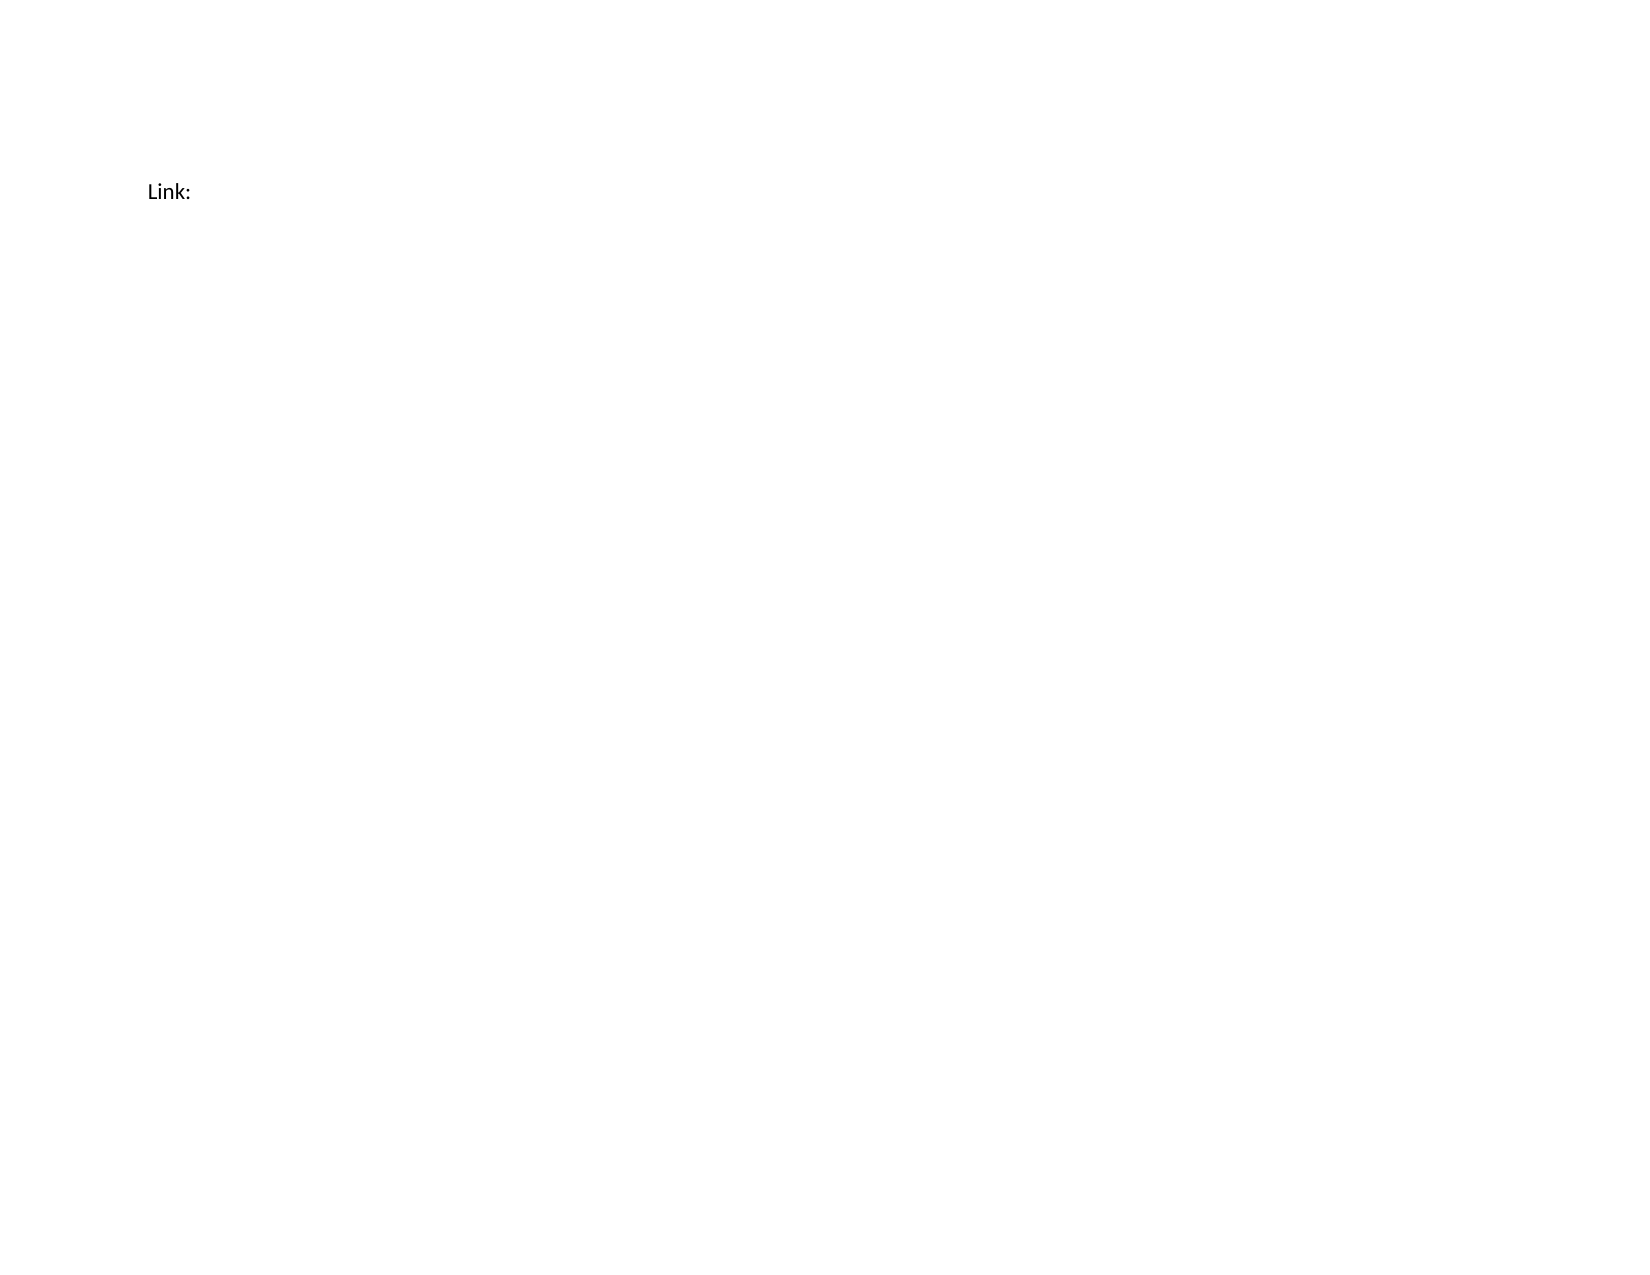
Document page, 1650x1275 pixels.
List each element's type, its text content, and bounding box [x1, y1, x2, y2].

text Link: [148, 177, 1502, 205]
